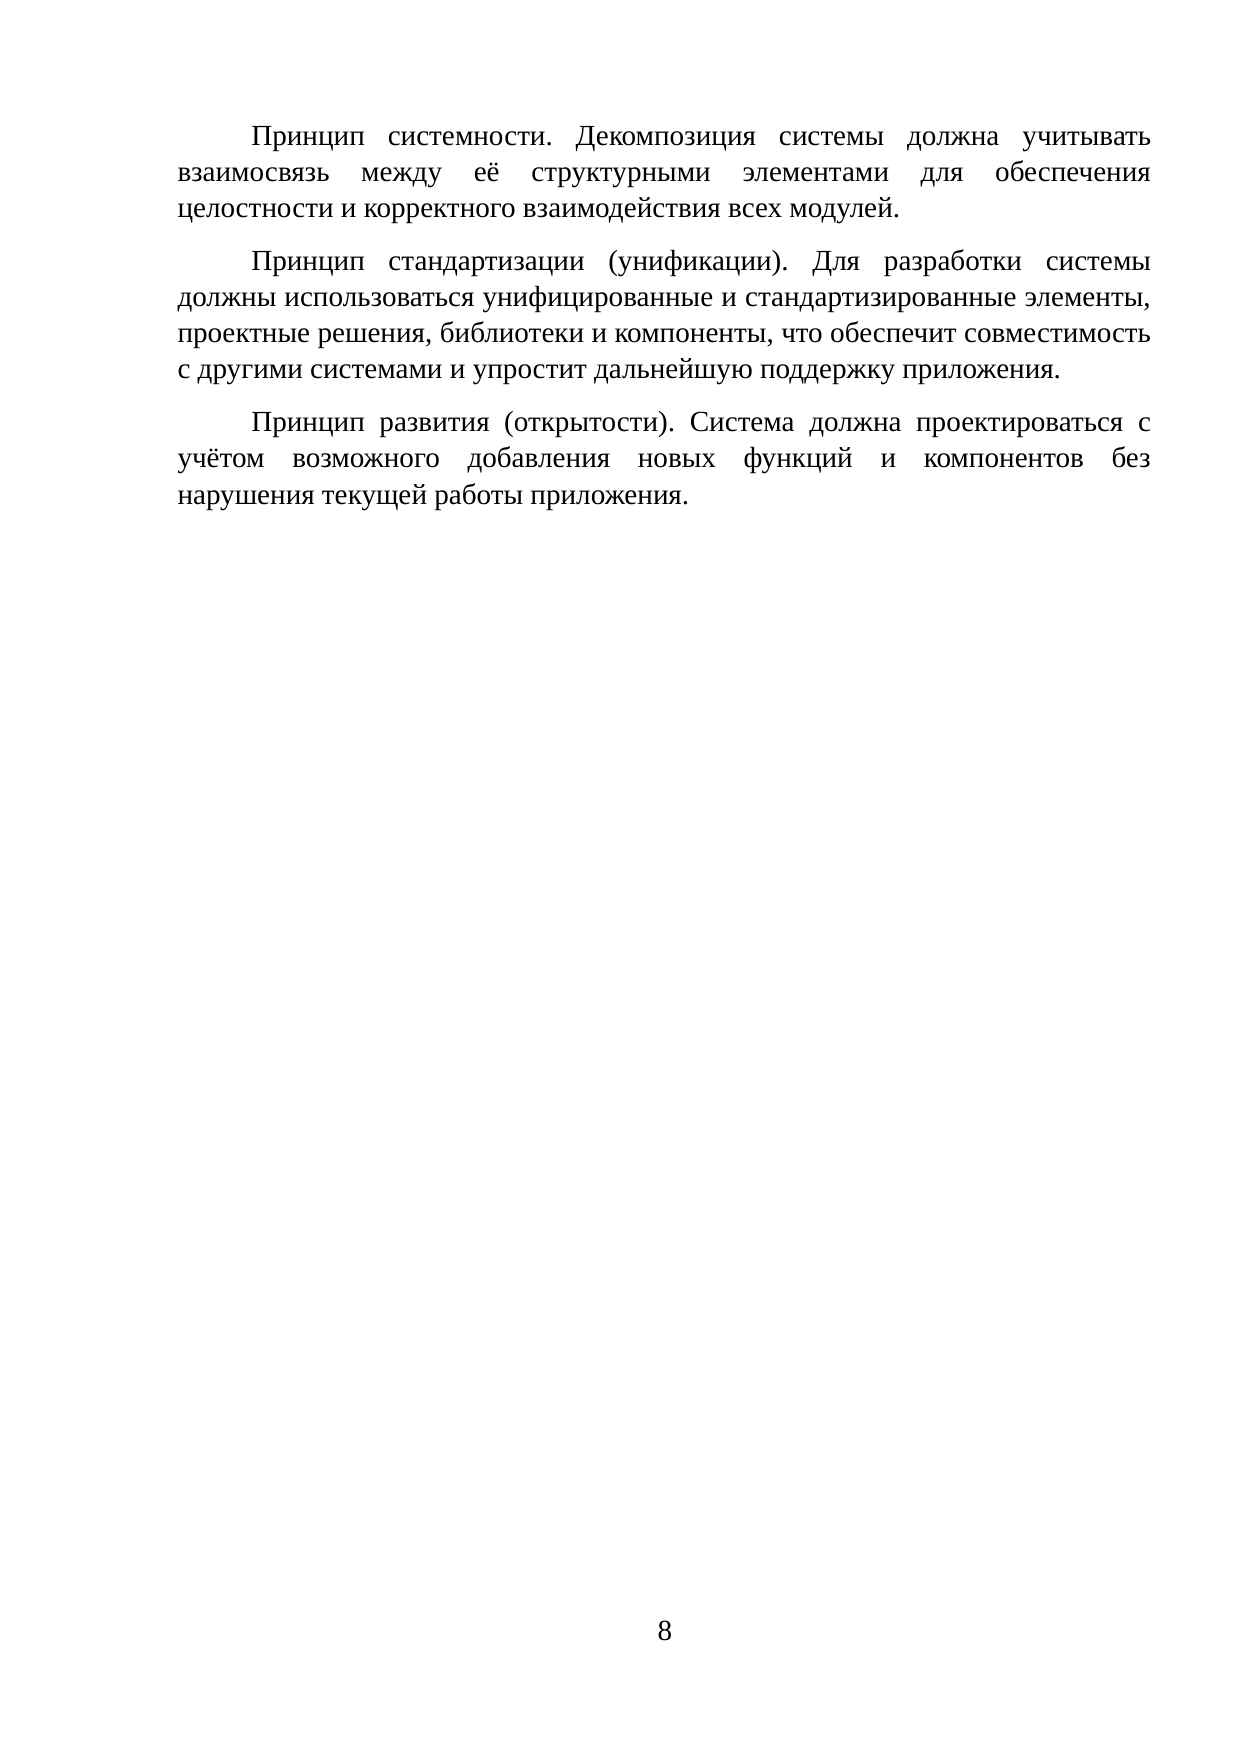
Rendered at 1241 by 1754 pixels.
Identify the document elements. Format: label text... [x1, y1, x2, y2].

text Принцип системности. Декомпозиция системы должна учитывать взаимосвязь между её структурными элементами для обеспечения целостности и корректного взаимодействия всех модулей. [177, 118, 1152, 224]
text Принцип стандартизации (унификации). Для разработки системы должны использоваться унифицированные и стандартизированные элементы, проектные решения, библиотеки и компоненты, что обеспечит совместимость с другими системами и упростит дальнейшую поддержку приложения. [177, 243, 1152, 385]
text Принцип развития (открытости). Система должна проектироваться с учётом возможного добавления новых функций и компонентов без нарушения текущей работы приложения. [177, 404, 1152, 510]
